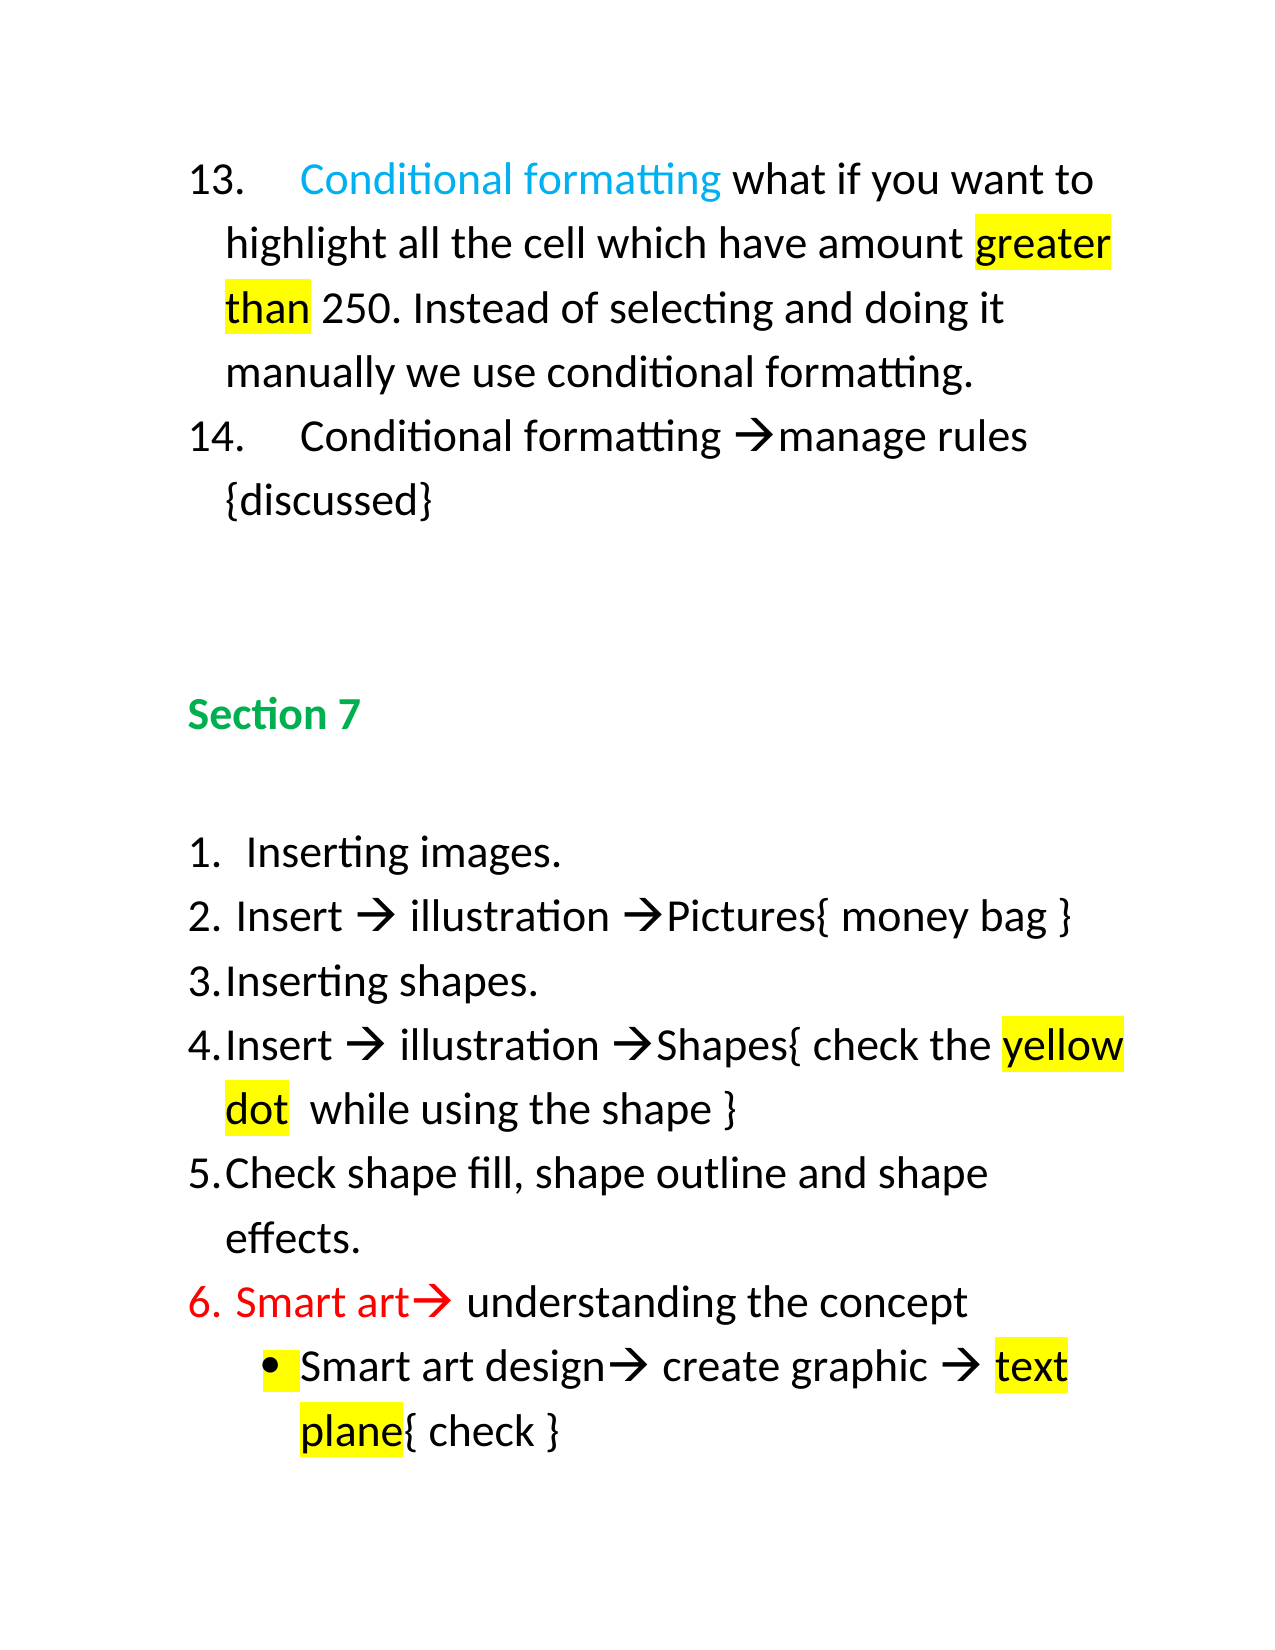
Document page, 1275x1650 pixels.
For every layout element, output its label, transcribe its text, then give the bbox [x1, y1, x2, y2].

list Inserting images. [187, 823, 1125, 879]
list Inserting shapes. [187, 952, 1125, 1008]
list Conditional formatting what if you want to highlight all the cell which have amount greater than 250. Instead of selecting and doing it manually we use conditional formatting. [187, 150, 1125, 399]
text Section 7 [187, 685, 1125, 741]
list Insert illustration Shapes{ check the yellow dot while using the shape } [187, 1016, 1125, 1136]
list Smart art design create graphic text plane{ check } [262, 1337, 1125, 1457]
list Insert illustration Pictures{ money bag } [187, 887, 1125, 943]
list Smart art understanding the concept [187, 1273, 1125, 1329]
list Check shape fill, shape outline and shape effects. [187, 1144, 1125, 1265]
list Conditional formatting manage rules {discussed} [187, 407, 1125, 527]
